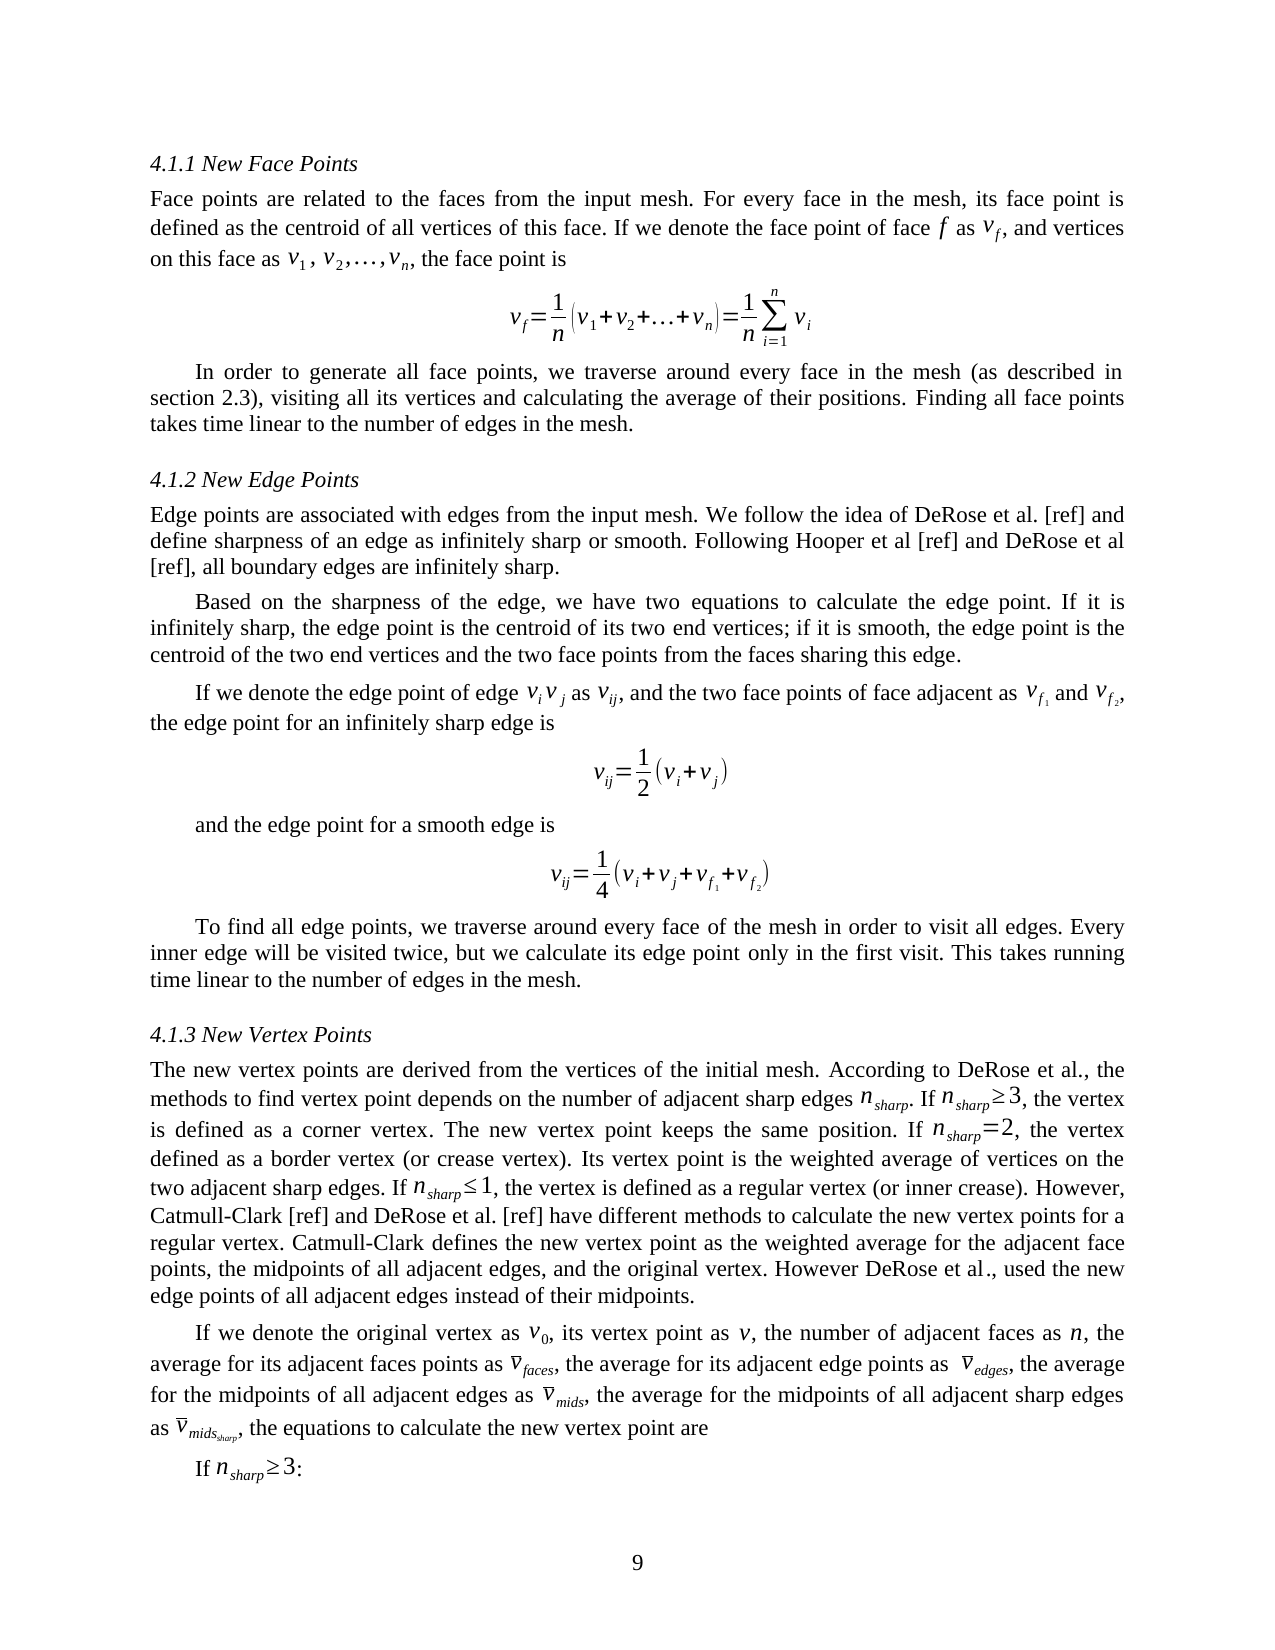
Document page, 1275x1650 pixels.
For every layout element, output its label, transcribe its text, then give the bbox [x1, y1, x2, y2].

text Face points are related to the faces from the input mesh. For every face in the mesh, its face point is defined as the centroid of all vertices of this face. If we denote the face point of face as , and vertices on this face as , the face point is [150, 185, 1125, 274]
text Based on the sharpness of the edge, we have two equations to calculate the edge point. If it is infinitely sharp, the edge point is the centroid of its two end vertices; if it is smooth, the edge point is the centroid of the two end vertices and the two face points from the faces sharing this edge. [150, 588, 1125, 667]
subtitle 4.1.3 New Vertex Points [150, 1021, 1125, 1047]
subtitle 4.1.1 New Face Points [150, 150, 1125, 176]
subtitle 4.1.2 New Edge Points [150, 466, 1125, 492]
text The new vertex points are derived from the vertices of the initial mesh. According to DeRose et al., the methods to find vertex point depends on the number of adjacent sharp edges . If , the vertex is defined as a corner vertex. The new vertex point keeps the same position. If , the vertex defined as a border vertex (or crease vertex). Its vertex point is the weighted average of vertices on the two adjacent sharp edges. If , the vertex is defined as a regular vertex (or inner crease). However, Catmull-Clark [ref] and DeRose et al. [ref] have different methods to calculate the new vertex points for a regular vertex. Catmull-Clark defines the new vertex point as the weighted average for the adjacent face points, the midpoints of all adjacent edges, and the original vertex. However DeRose et al., used the new edge points of all adjacent edges instead of their midpoints. [150, 1056, 1125, 1308]
text and the edge point for a smooth edge is [150, 811, 1125, 837]
text Edge points are associated with edges from the input mesh. We follow the idea of DeRose et al. [ref] and define sharpness of an edge as infinitely sharp or smooth. Following Hooper et al [ref] and DeRose et al [ref], all boundary edges are infinitely sharp. [150, 501, 1125, 580]
text If we denote the original vertex as , its vertex point as , the number of adjacent faces as , the average for its adjacent faces points as , the average for its adjacent edge points as , the average for the midpoints of all adjacent edges as , the average for the midpoints of all adjacent sharp edges as , the equations to calculate the new vertex point are [150, 1316, 1125, 1444]
text If we denote the edge point of edge as , and the two face points of face adjacent as and , the edge point for an infinitely sharp edge is [150, 675, 1125, 735]
text To find all edge points, we traverse around every face of the mesh in order to visit all edges. Every inner edge will be visited twice, but we calculate its edge point only in the first visit. This takes running time linear to the number of edges in the mesh. [150, 913, 1125, 992]
text If : [150, 1452, 1125, 1484]
text In order to generate all face points, we traverse around every face in the mesh (as described in section 2.3), visiting all its vertices and calculating the average of their positions. Finding all face points takes time linear to the number of edges in the mesh. [150, 358, 1125, 437]
